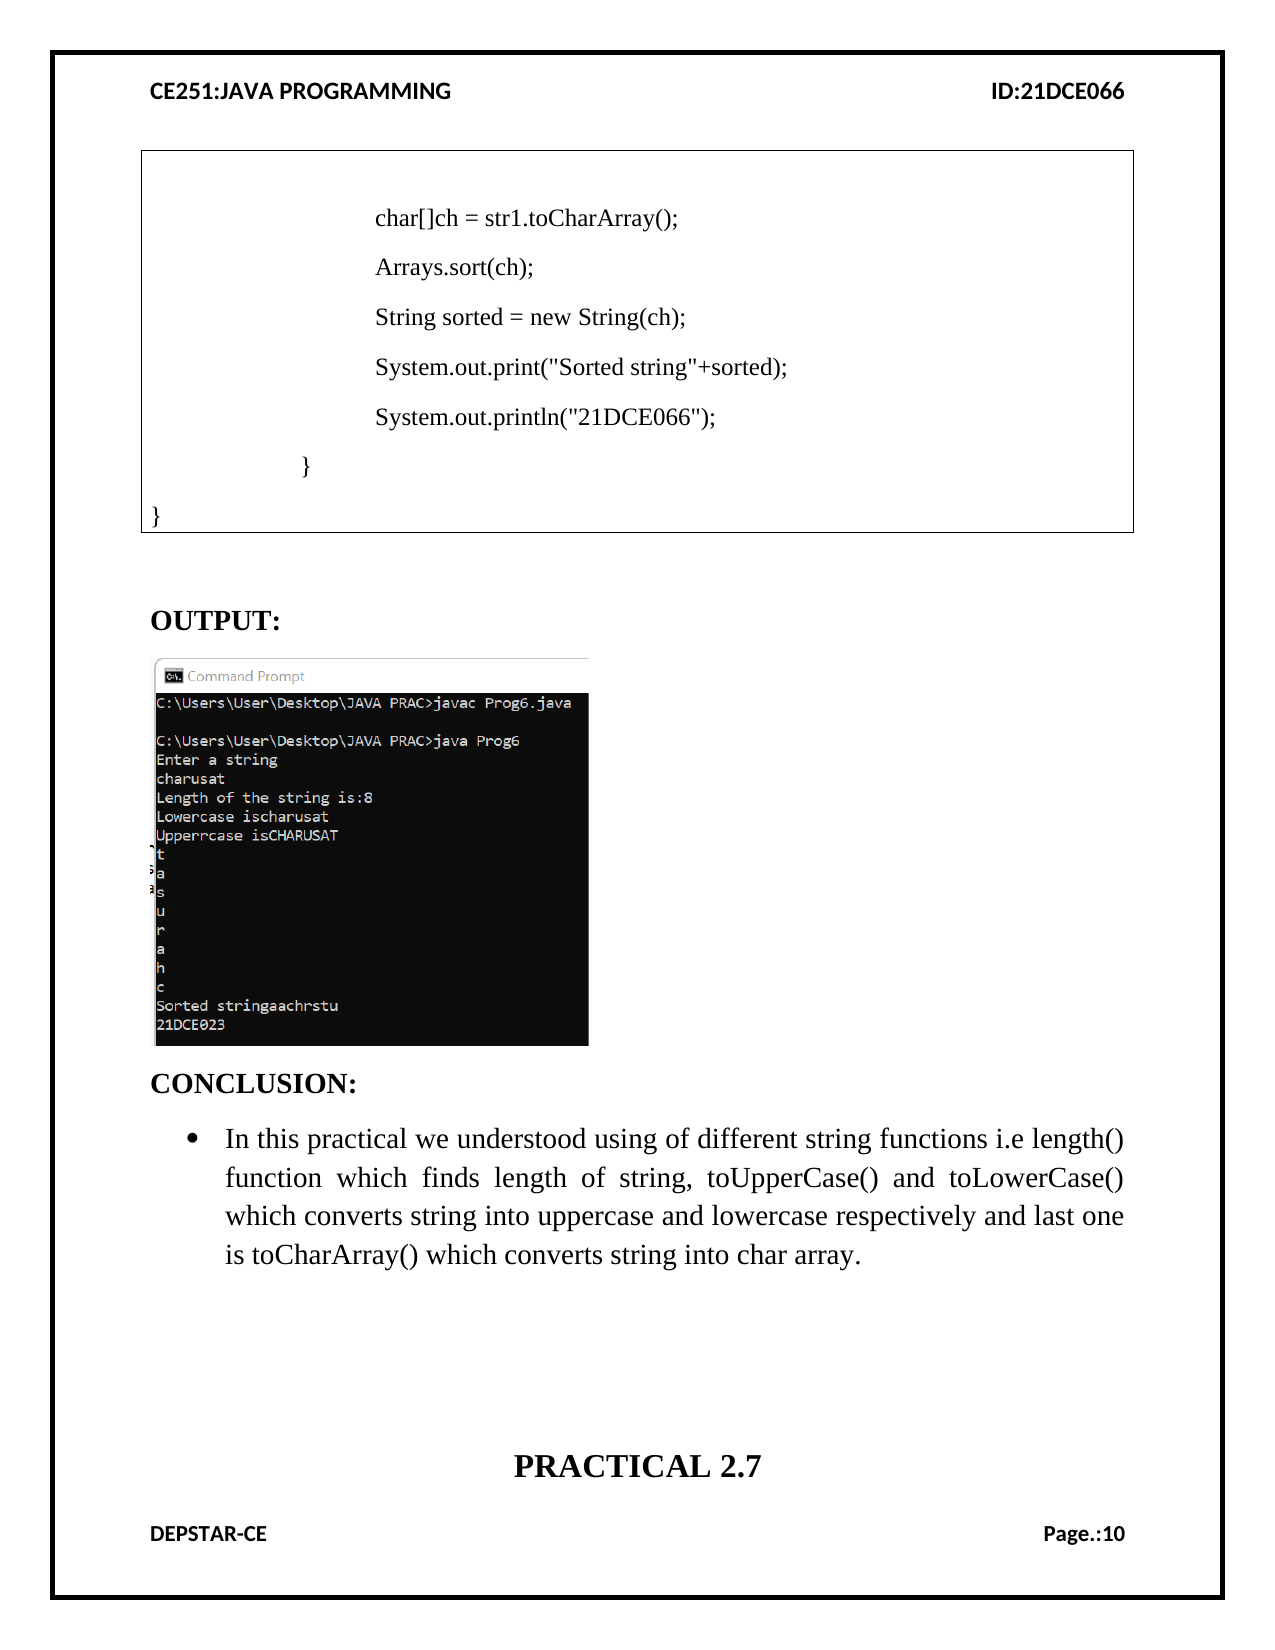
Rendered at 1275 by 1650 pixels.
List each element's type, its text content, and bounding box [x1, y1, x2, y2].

picture [150, 658, 589, 1046]
list In this practical we understood using of different string functions i.e length() function which finds length of string, toUpperCase() and toLowerCase() which converts string into uppercase and lowercase respectively and last one is toCharArray() which converts string into char array. [187, 1121, 1125, 1271]
text OUTPUT: [150, 603, 1125, 637]
text Arrays.sort(ch); [142, 249, 1133, 281]
text System.out.println("21DCE066"); [142, 398, 1133, 430]
text } [142, 448, 1133, 480]
text } [142, 498, 1133, 532]
text CONCLUSION: [150, 1066, 1125, 1100]
text PRACTICAL 2.7 [150, 1446, 1125, 1484]
text System.out.print("Sorted string"+sorted); [142, 349, 1133, 381]
text String sorted = new String(ch); [142, 299, 1133, 331]
text char[]ch = str1.toCharArray(); [142, 200, 1133, 232]
